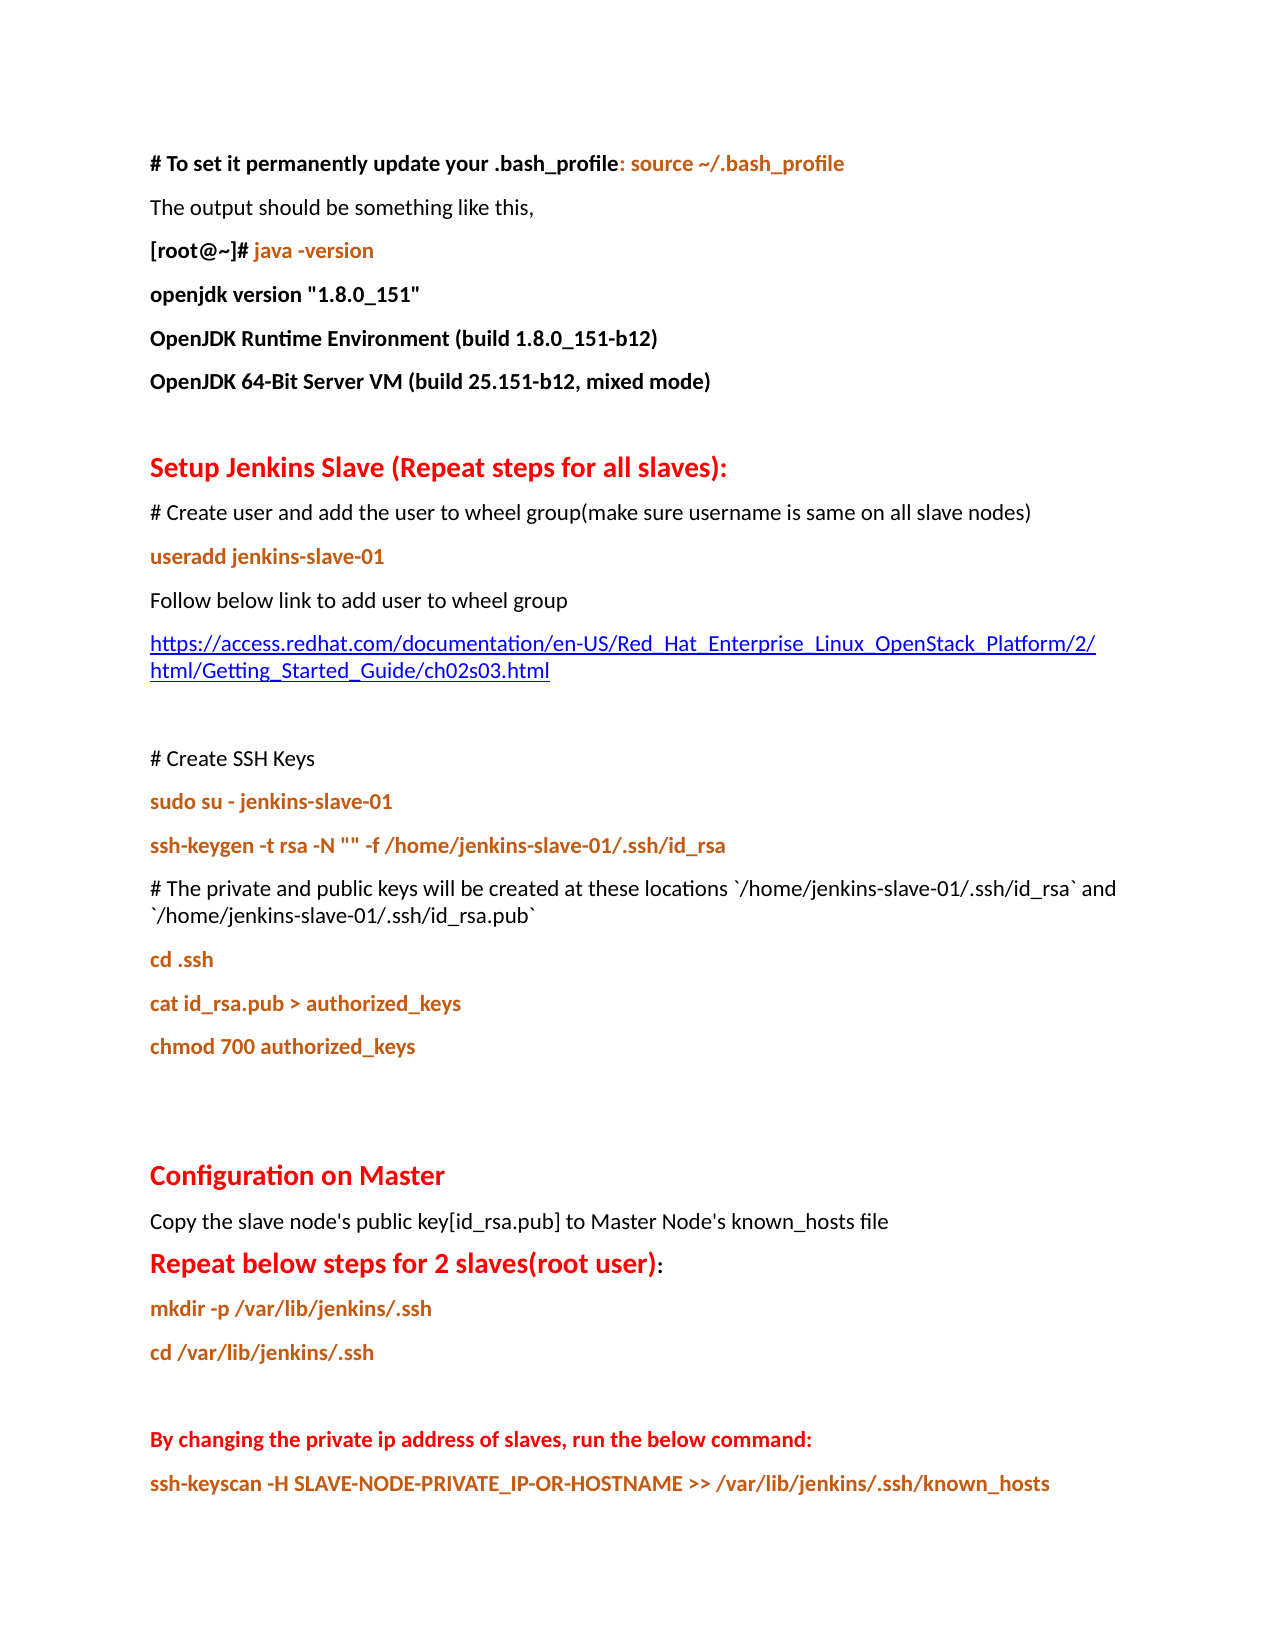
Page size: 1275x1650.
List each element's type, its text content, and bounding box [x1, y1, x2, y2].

text cd .ssh [150, 946, 1125, 973]
text Repeat below steps for 2 slaves(root user): [150, 1251, 1125, 1278]
text Follow below link to add user to wheel group [150, 586, 1125, 613]
text OpenJDK Runtime Environment (build 1.8.0_151-b12) [150, 324, 1125, 352]
text # To set it permanently update your .bash_profile: source ~/.bash_profile [150, 150, 1125, 177]
text cat id_rsa.pub > authorized_keys [150, 989, 1125, 1017]
text [root@~]# java -version [150, 237, 1125, 264]
text ssh-keygen -t rsa -N "" -f /home/jenkins-slave-01/.ssh/id_rsa [150, 832, 1125, 859]
text sudo su - jenkins-slave-01 [150, 788, 1125, 815]
text Setup Jenkins Slave (Repeat steps for all slaves): [150, 456, 1125, 482]
text ssh-keyscan -H SLAVE-NODE-PRIVATE_IP-OR-HOSTNAME >> /var/lib/jenkins/.ssh/known_hosts [150, 1470, 1125, 1497]
text The output should be something like this, [150, 194, 1125, 221]
text https://access.redhat.com/documentation/en-US/Red_Hat_Enterprise_Linux_OpenStack_Platform/2/html/Getting_Started_Guide/ch02s03.html [150, 630, 1125, 684]
text chmod 700 authorized_keys [150, 1033, 1125, 1060]
text Configuration on Master [150, 1164, 1125, 1191]
text cd /var/lib/jenkins/.ssh [150, 1339, 1125, 1366]
text useradd jenkins-slave-01 [150, 543, 1125, 570]
text # Create user and add the user to wheel group(make sure username is same on all slave nodes) [150, 499, 1125, 526]
text OpenJDK 64-Bit Server VM (build 25.151-b12, mixed mode) [150, 368, 1125, 395]
text Copy the slave node's public key[id_rsa.pub] to Master Node's known_hosts file [150, 1208, 1125, 1235]
text By changing the private ip address of slaves, run the below command: [150, 1426, 1125, 1453]
text # Create SSH Keys [150, 744, 1125, 771]
text mkdir -p /var/lib/jenkins/.ssh [150, 1295, 1125, 1322]
text # The private and public keys will be created at these locations `/home/jenkins-slave-01/.ssh/id_rsa` and `/home/jenkins-slave-01/.ssh/id_rsa.pub` [150, 875, 1125, 929]
text openjdk version "1.8.0_151" [150, 281, 1125, 308]
